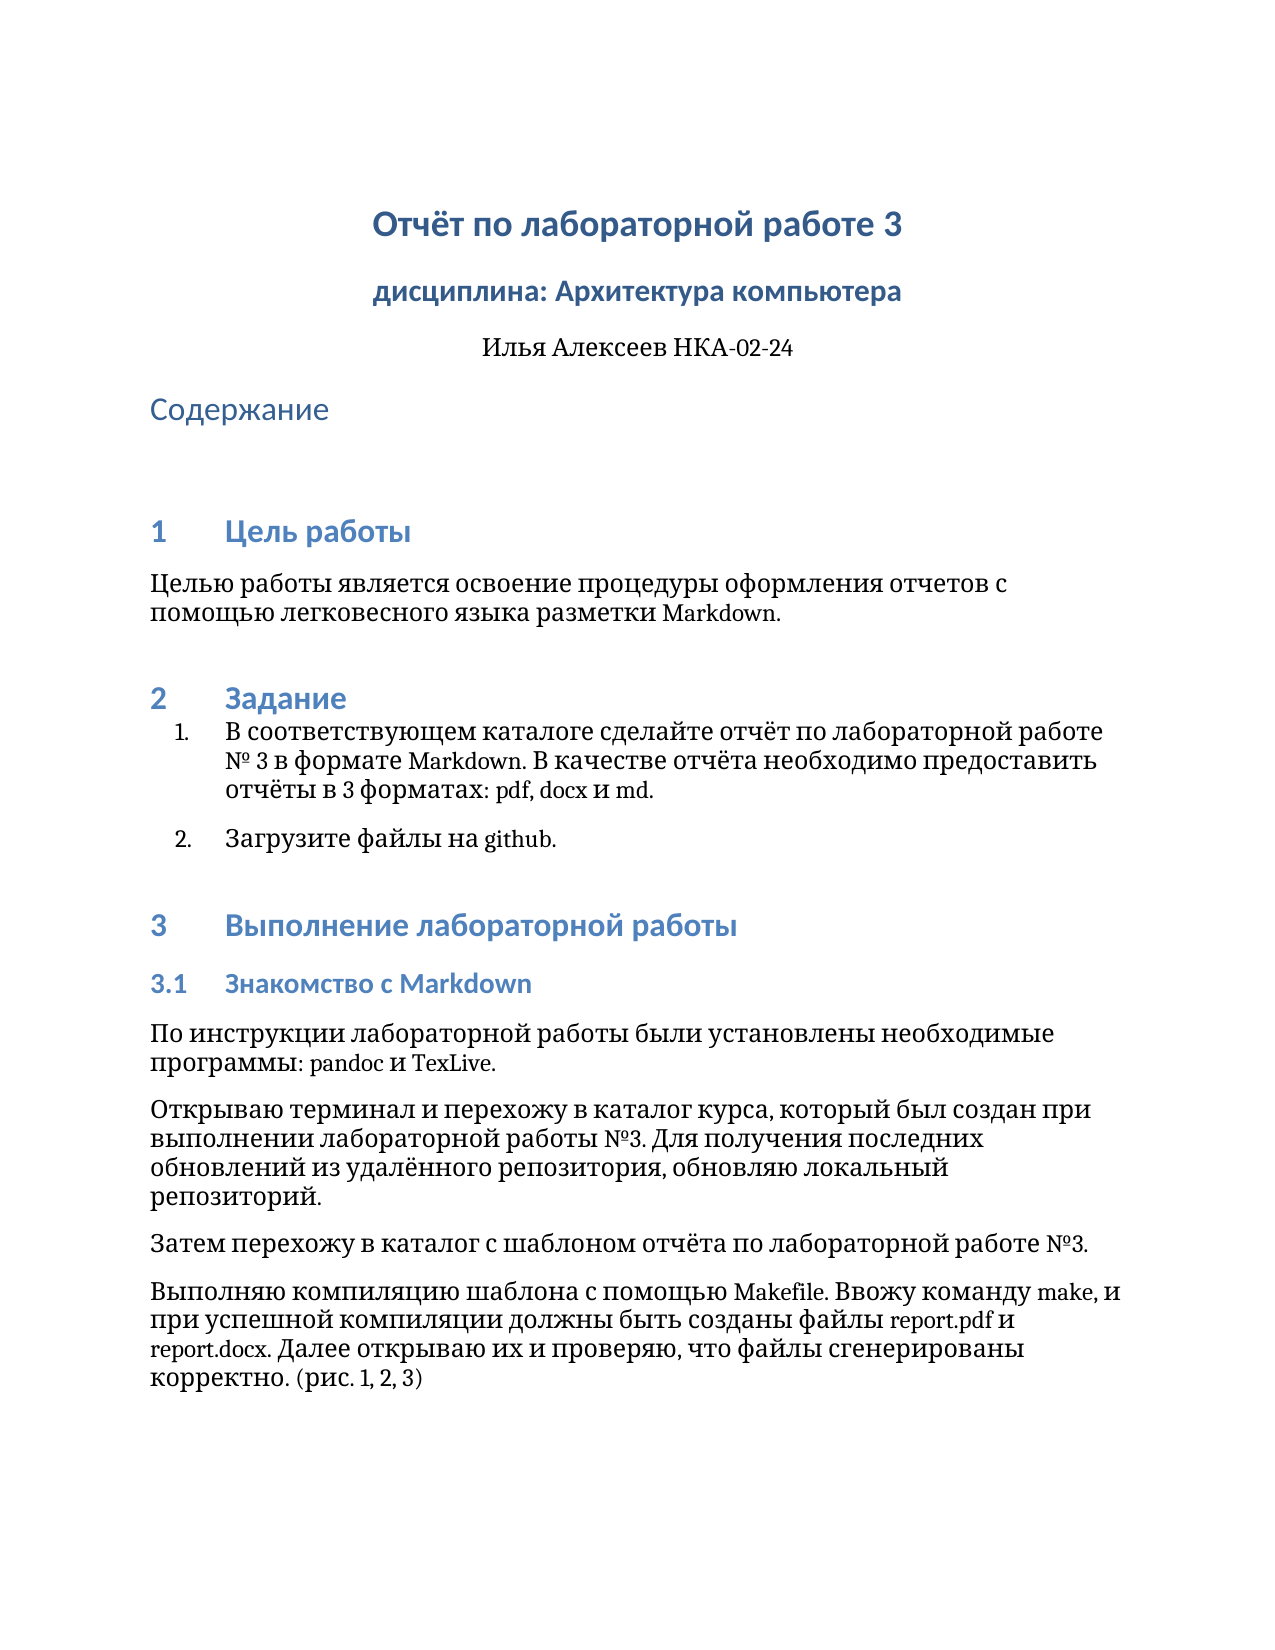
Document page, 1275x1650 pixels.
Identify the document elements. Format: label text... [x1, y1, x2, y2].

title Отчёт по лабораторной работе 3 [150, 200, 1125, 246]
text Выполняю компиляцию шаблона с помощью Makefile. Ввожу команду make, и при успешной компиляции должны быть созданы файлы report.pdf и report.docx. Далее открываю их и проверяю, что файлы сгенерированы корректно. (рис. 1, 2, 3) [150, 1277, 1125, 1392]
list В соответствующем каталоге сделайте отчёт по лабораторной работе № 3 в формате Markdown. В качестве отчёта необходимо предоставить отчёты в 3 форматах: pdf, docx и md. [175, 718, 1125, 804]
subtitle 2 Задание [150, 677, 1125, 718]
text Открываю терминал и перехожу в каталог курса, который был создан при выполнении лабораторной работы №3. Для получения последних обновлений из удалённого репозитория, обновляю локальный репозиторий. [150, 1096, 1125, 1211]
text Илья Алексеев НКА-02-24 [150, 334, 1125, 363]
subtitle 1 Цель работы [150, 510, 1125, 551]
text Затем перехожу в каталог с шаблоном отчёта по лабораторной работе №3. [150, 1230, 1125, 1259]
text По инструкции лабораторной работы были установлены необходимые программы: pandoc и TexLive. [150, 1020, 1125, 1077]
subtitle 3 Выполнение лабораторной работы [150, 904, 1125, 945]
list Загрузите файлы на github. [175, 825, 1125, 854]
subtitle дисциплина: Архитектура компьютера [150, 271, 1125, 309]
subtitle 3.1 Знакомство с Markdown [150, 966, 1125, 1001]
text Целью работы является освоение процедуры оформления отчетов с помощью легковесного языка разметки Markdown. [150, 570, 1125, 627]
